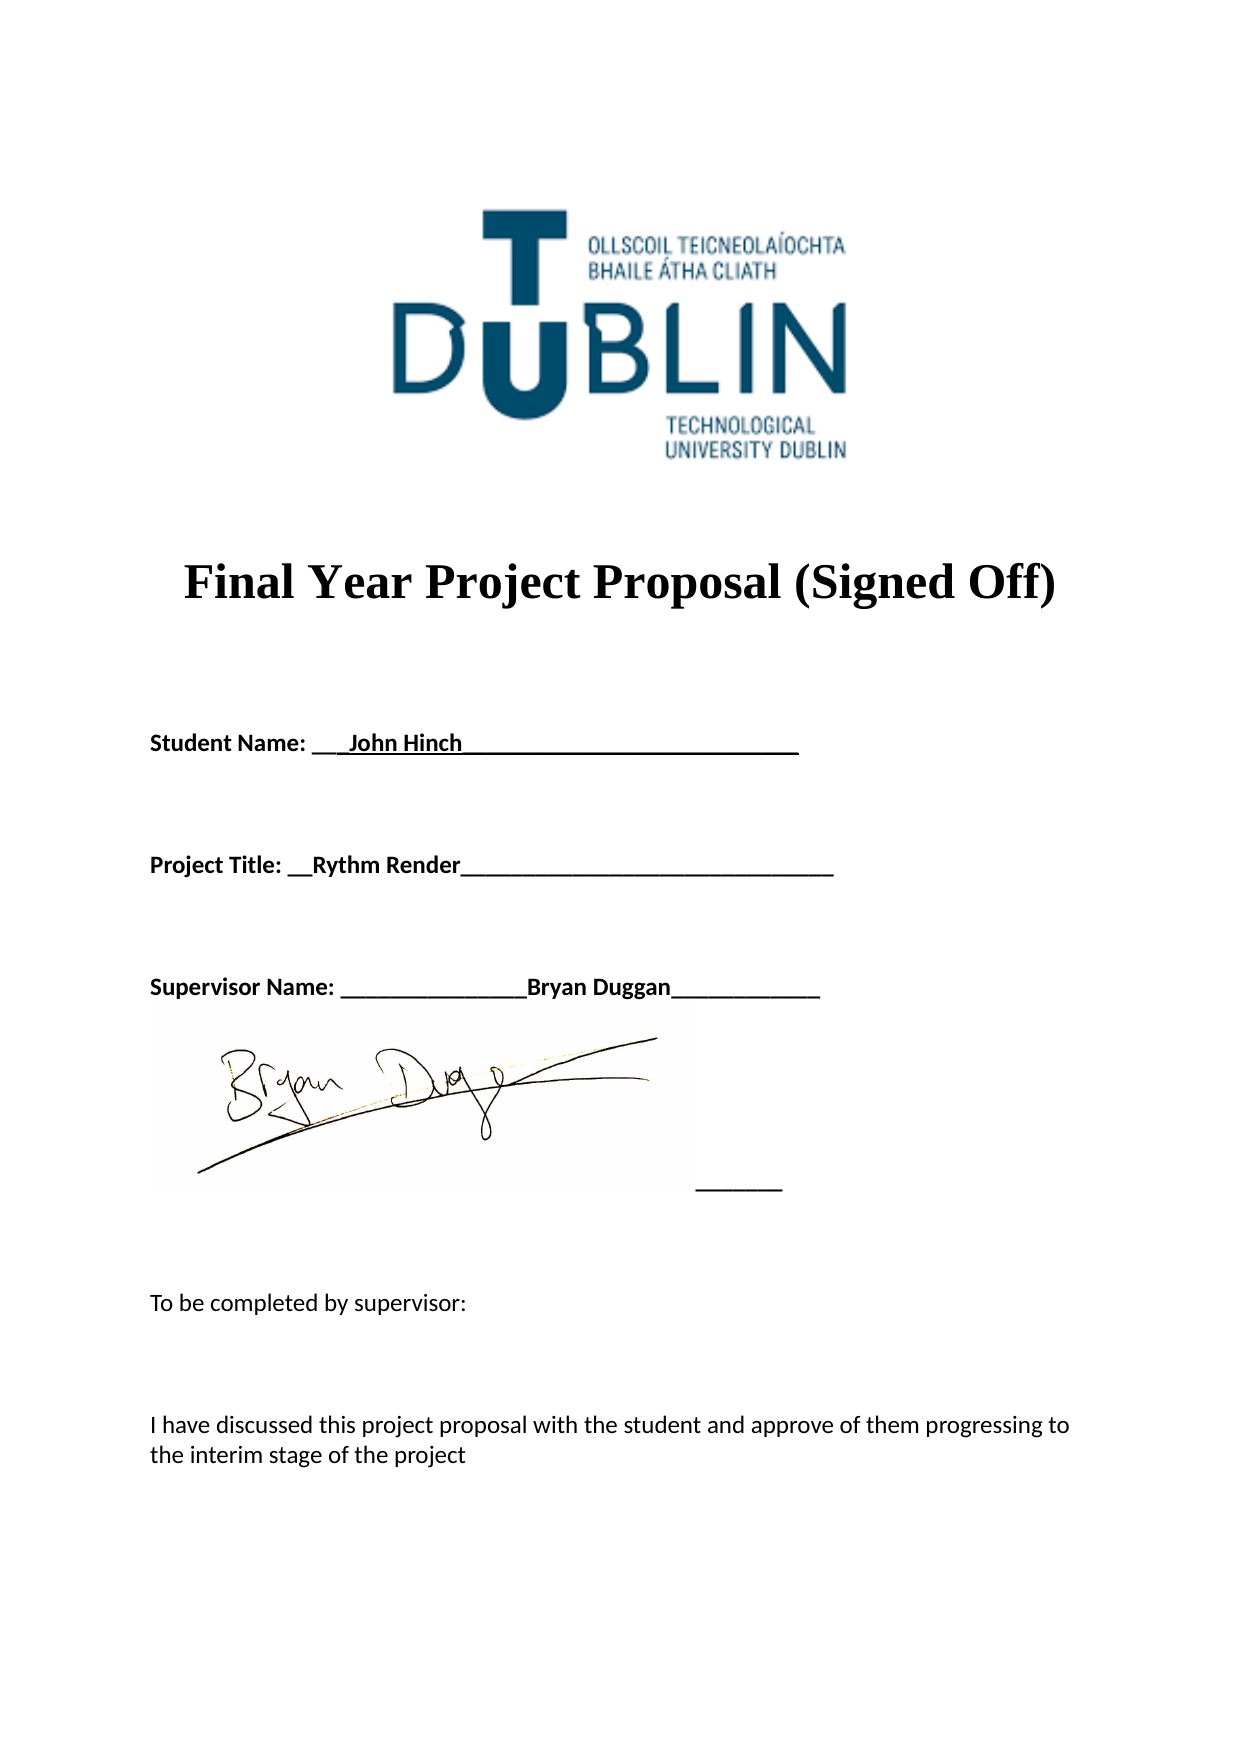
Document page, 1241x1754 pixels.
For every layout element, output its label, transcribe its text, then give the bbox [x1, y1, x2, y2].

text To be completed by supervisor: [150, 1287, 1090, 1317]
text Student Name: ___John Hinch___________________________ [150, 727, 1090, 758]
text I have discussed this project proposal with the student and approve of them progressing to the interim stage of the project [150, 1409, 1090, 1470]
subtitle Final Year Project Proposal (Signed Off) [150, 551, 1090, 609]
picture [150, 1002, 696, 1189]
picture [325, 150, 915, 521]
text Project Title: __Rythm Render______________________________ [150, 849, 1090, 880]
